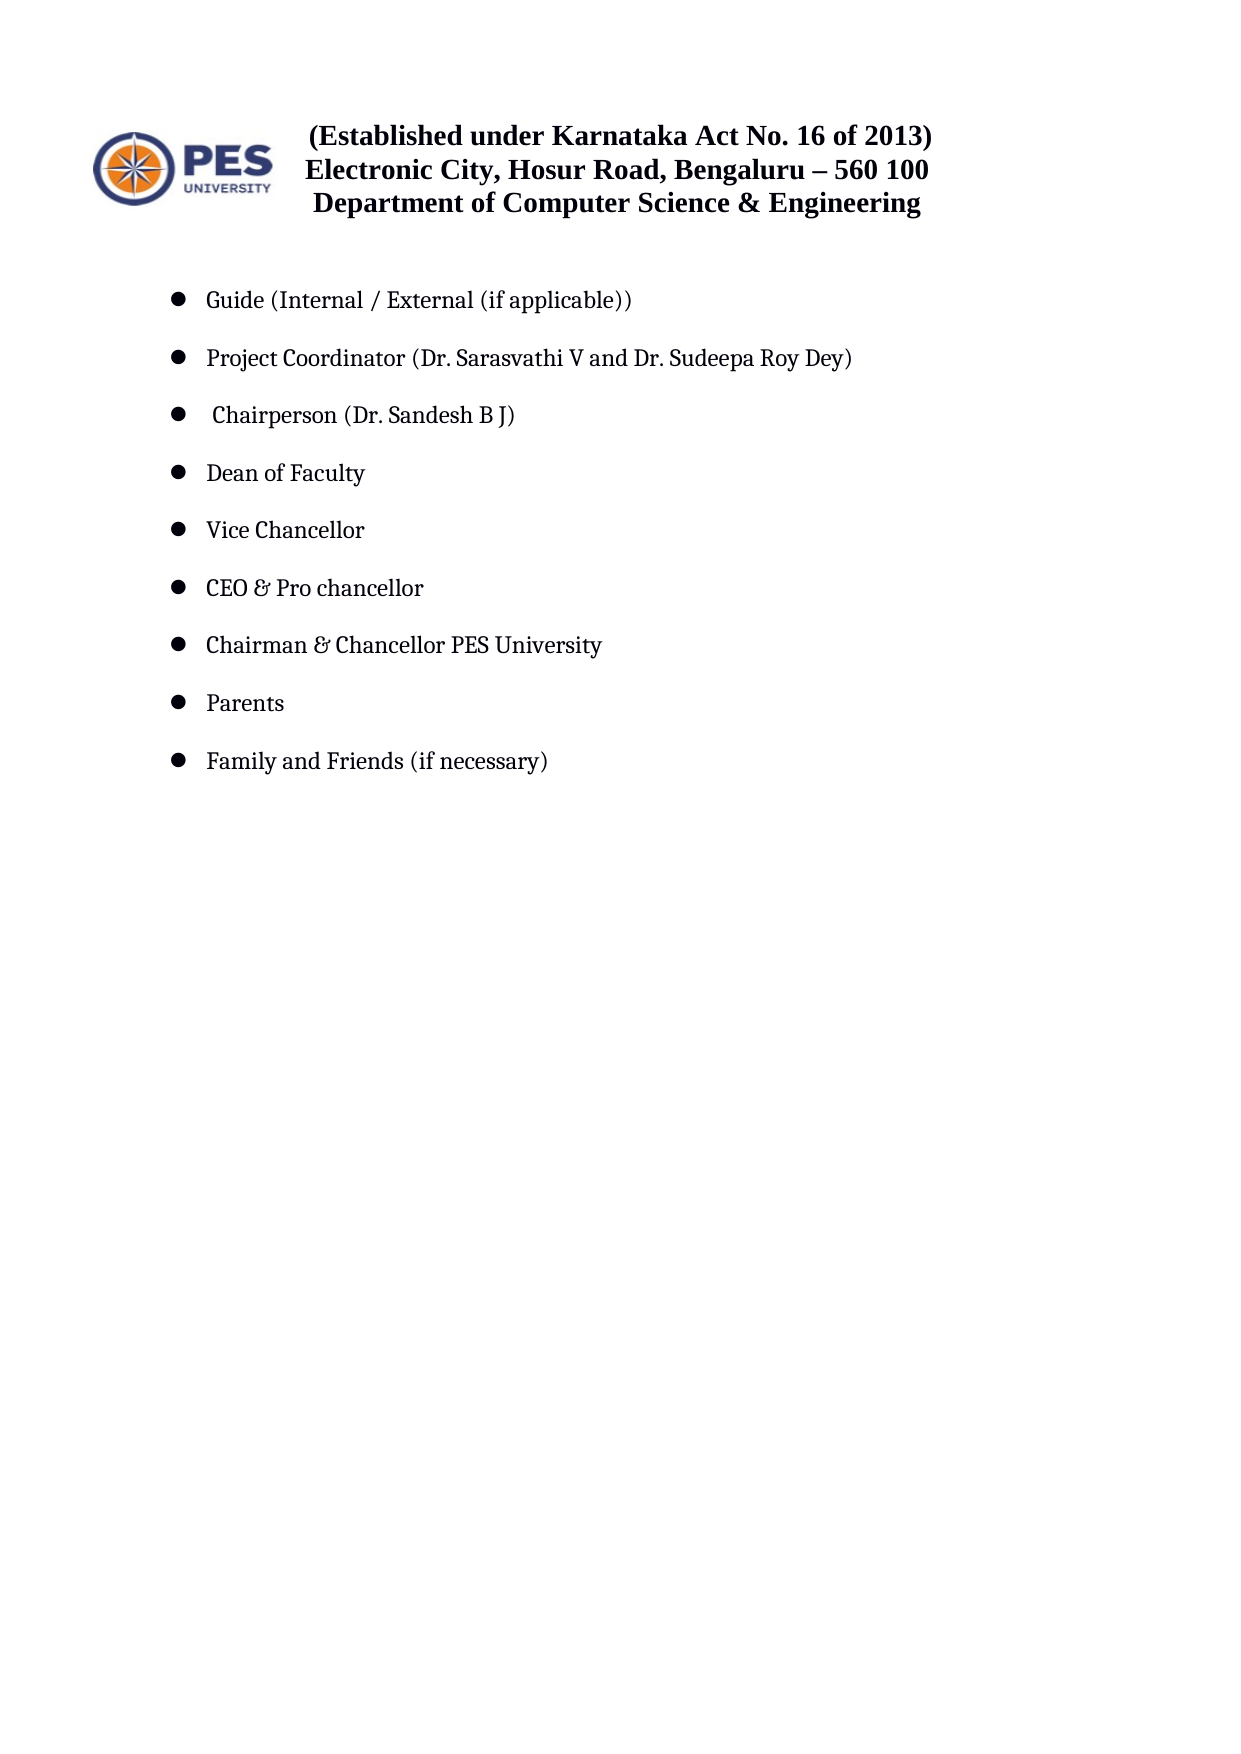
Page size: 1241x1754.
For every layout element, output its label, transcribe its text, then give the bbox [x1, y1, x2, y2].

list Dean of Faculty [169, 459, 1140, 488]
list Guide (Internal / External (if applicable)) [169, 286, 1140, 315]
list Family and Friends (if necessary) [169, 747, 1140, 775]
list Parents [169, 689, 1140, 718]
list Project Coordinator (Dr. Sarasvathi V and Dr. Sudeepa Roy Dey) [169, 344, 1140, 373]
list Vice Chancellor [169, 516, 1140, 545]
list CEO & Pro chancellor [169, 574, 1140, 603]
list Chairperson (Dr. Sandesh B J) [169, 401, 1140, 430]
list Chairman & Chancellor PES University [169, 631, 1140, 660]
picture [91, 129, 284, 210]
